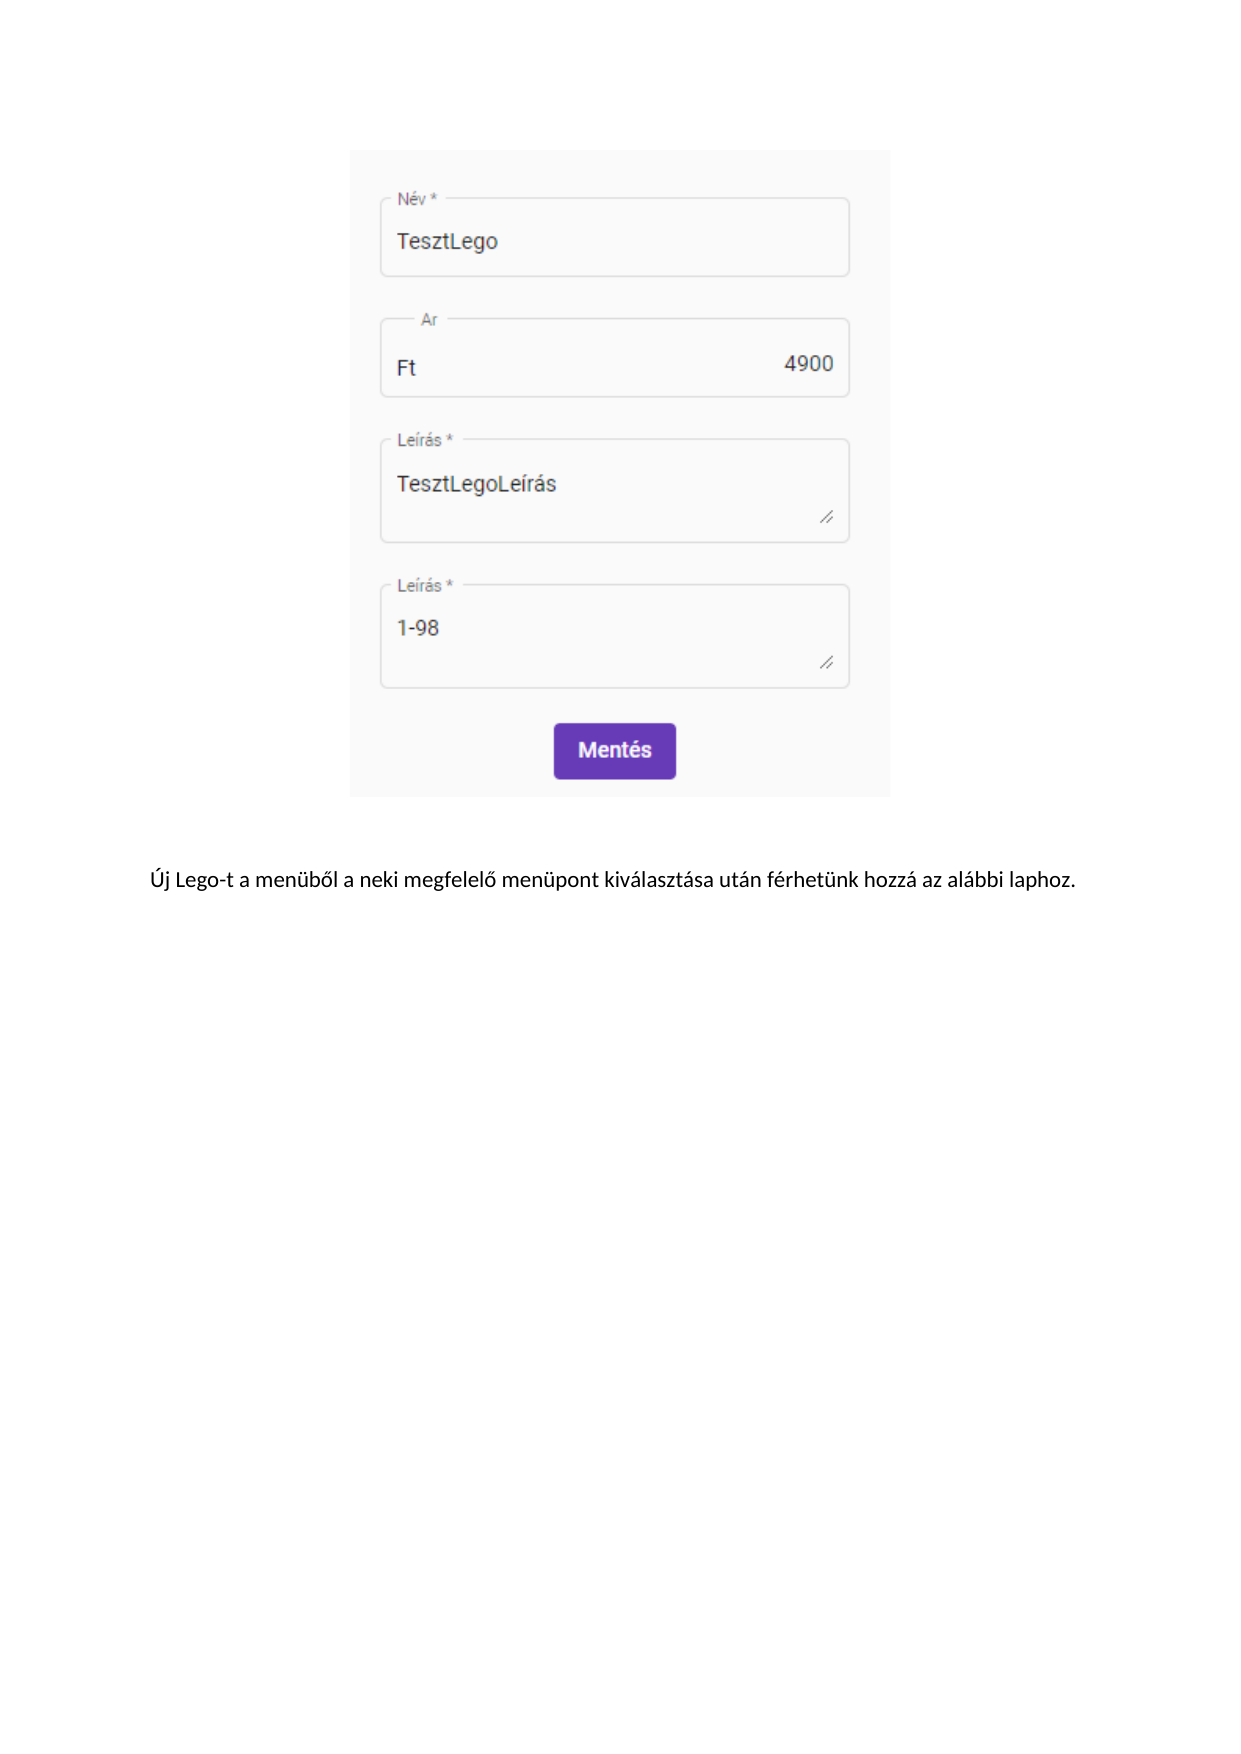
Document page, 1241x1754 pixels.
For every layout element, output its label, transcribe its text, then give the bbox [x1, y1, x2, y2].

text Új Lego-t a menüből a neki megfelelő menüpont kiválasztása után férhetünk hozzá az alábbi laphoz. [150, 865, 1090, 893]
picture [349, 150, 891, 797]
